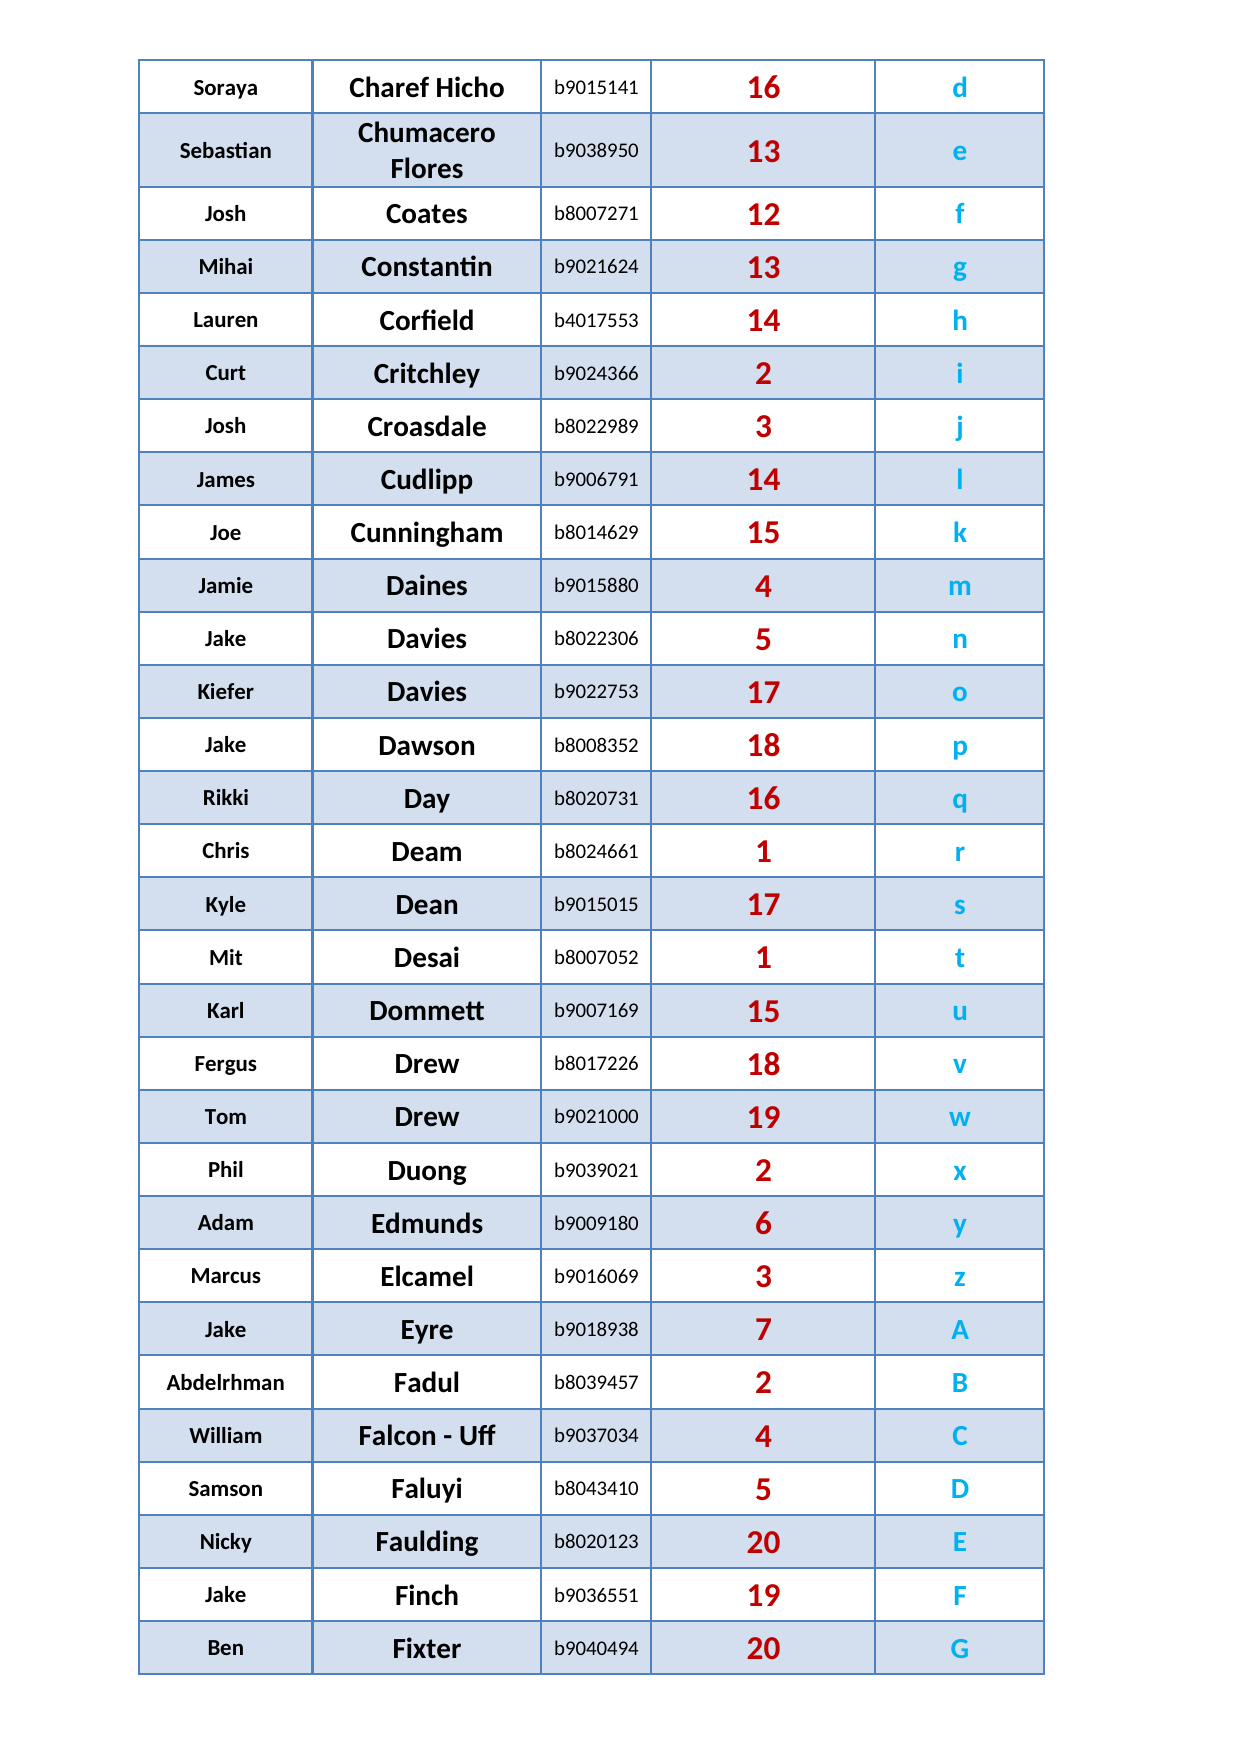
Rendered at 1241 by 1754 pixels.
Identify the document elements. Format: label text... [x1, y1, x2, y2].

table_cell Fixter [314, 1622, 540, 1673]
table_cell Chris [140, 825, 311, 876]
table_cell 17 [652, 666, 874, 717]
table_cell u [876, 985, 1043, 1036]
table_cell q [876, 772, 1043, 823]
table_cell Jake [140, 719, 311, 770]
table_cell 18 [652, 1038, 874, 1089]
table_cell i [876, 347, 1043, 398]
table_cell p [876, 719, 1043, 770]
table_cell 13 [652, 241, 874, 292]
table_cell b8020731 [542, 772, 650, 823]
table_cell r [876, 825, 1043, 876]
table_cell Desai [314, 931, 540, 982]
table_cell b9006791 [542, 453, 650, 504]
table_cell Rikki [140, 772, 311, 823]
table_cell w [876, 1091, 1043, 1142]
table_cell Jake [140, 613, 311, 664]
table_cell s [876, 878, 1043, 929]
table_cell b9021000 [542, 1091, 650, 1142]
table_cell Day [314, 772, 540, 823]
table_cell b8022989 [542, 400, 650, 451]
table_cell b9009180 [542, 1197, 650, 1248]
table_cell Elcamel [314, 1250, 540, 1301]
table_cell 1 [652, 825, 874, 876]
table_cell b9016069 [542, 1250, 650, 1301]
table_cell Ben [140, 1622, 311, 1673]
table_cell D [876, 1463, 1043, 1514]
table_cell Josh [140, 188, 311, 239]
table_cell Duong [314, 1144, 540, 1195]
table_cell 1 [652, 931, 874, 982]
table_cell Lauren [140, 294, 311, 345]
table_cell Samson [140, 1463, 311, 1514]
table_cell b8014629 [542, 506, 650, 557]
table_cell Dean [314, 878, 540, 929]
table_cell 4 [652, 1410, 874, 1461]
table_cell n [876, 613, 1043, 664]
table_cell Faluyi [314, 1463, 540, 1514]
table_cell Soraya [140, 61, 311, 112]
table_cell Mihai [140, 241, 311, 292]
table_cell b8007052 [542, 931, 650, 982]
table_cell Coates [314, 188, 540, 239]
table_cell Cudlipp [314, 453, 540, 504]
table_cell William [140, 1410, 311, 1461]
table_cell b9038950 [542, 114, 650, 186]
table_cell 17 [652, 878, 874, 929]
table_cell y [876, 1197, 1043, 1248]
table_cell l [876, 453, 1043, 504]
table_cell 5 [652, 613, 874, 664]
table_cell Eyre [314, 1303, 540, 1354]
table_cell 6 [652, 1197, 874, 1248]
table_cell 20 [652, 1516, 874, 1567]
table_cell d [876, 61, 1043, 112]
table_cell j [876, 400, 1043, 451]
table_cell b9039021 [542, 1144, 650, 1195]
table_cell Mit [140, 931, 311, 982]
table_cell Croasdale [314, 400, 540, 451]
table_cell 4 [652, 560, 874, 611]
table_cell Deam [314, 825, 540, 876]
table_cell Davies [314, 613, 540, 664]
table_cell 5 [652, 1463, 874, 1514]
table_cell b8007271 [542, 188, 650, 239]
table_cell A [876, 1303, 1043, 1354]
table_cell Karl [140, 985, 311, 1036]
table_cell Daines [314, 560, 540, 611]
table_cell t [876, 931, 1043, 982]
table_cell b9021624 [542, 241, 650, 292]
table_cell b9040494 [542, 1622, 650, 1673]
table_cell Davies [314, 666, 540, 717]
table_cell Phil [140, 1144, 311, 1195]
table_cell o [876, 666, 1043, 717]
table_cell 2 [652, 347, 874, 398]
table_cell Kiefer [140, 666, 311, 717]
table_cell Drew [314, 1091, 540, 1142]
table_cell 14 [652, 453, 874, 504]
table_cell Nicky [140, 1516, 311, 1567]
table_cell Chumacero Flores [314, 114, 540, 186]
table_cell b9036551 [542, 1569, 650, 1620]
table_cell Josh [140, 400, 311, 451]
table_cell B [876, 1356, 1043, 1407]
table_cell b9007169 [542, 985, 650, 1036]
table_cell b4017553 [542, 294, 650, 345]
table_cell Dawson [314, 719, 540, 770]
table_cell b8022306 [542, 613, 650, 664]
table_cell b8020123 [542, 1516, 650, 1567]
table_cell Cunningham [314, 506, 540, 557]
table_cell Sebastian [140, 114, 311, 186]
table_cell z [876, 1250, 1043, 1301]
table_cell b8024661 [542, 825, 650, 876]
table_cell C [876, 1410, 1043, 1461]
table_cell m [876, 560, 1043, 611]
table_cell Edmunds [314, 1197, 540, 1248]
table_cell 7 [652, 1303, 874, 1354]
table_cell Charef Hicho [314, 61, 540, 112]
table_cell Jake [140, 1303, 311, 1354]
table_cell 3 [652, 1250, 874, 1301]
table_cell 14 [652, 294, 874, 345]
table_cell Joe [140, 506, 311, 557]
table_cell b8008352 [542, 719, 650, 770]
table_cell 16 [652, 61, 874, 112]
table_cell Marcus [140, 1250, 311, 1301]
table_cell Adam [140, 1197, 311, 1248]
table_cell 3 [652, 400, 874, 451]
table_cell 19 [652, 1091, 874, 1142]
table_cell Drew [314, 1038, 540, 1089]
table_cell 16 [652, 772, 874, 823]
table_cell Faulding [314, 1516, 540, 1567]
table_cell b9015880 [542, 560, 650, 611]
table_cell b9018938 [542, 1303, 650, 1354]
table_cell 13 [652, 114, 874, 186]
table_cell f [876, 188, 1043, 239]
table_cell Jamie [140, 560, 311, 611]
table_cell Curt [140, 347, 311, 398]
table_cell Dommett [314, 985, 540, 1036]
table_cell E [876, 1516, 1043, 1567]
table_cell Fergus [140, 1038, 311, 1089]
table_cell 2 [652, 1356, 874, 1407]
table_cell v [876, 1038, 1043, 1089]
table_cell F [876, 1569, 1043, 1620]
table_cell Kyle [140, 878, 311, 929]
table_cell b8039457 [542, 1356, 650, 1407]
table_cell b8043410 [542, 1463, 650, 1514]
table_cell x [876, 1144, 1043, 1195]
table_cell Corfield [314, 294, 540, 345]
table_cell k [876, 506, 1043, 557]
table_cell h [876, 294, 1043, 345]
table_cell Tom [140, 1091, 311, 1142]
table_cell Jake [140, 1569, 311, 1620]
table_cell g [876, 241, 1043, 292]
table_cell 18 [652, 719, 874, 770]
table_cell b9024366 [542, 347, 650, 398]
table_cell Constantin [314, 241, 540, 292]
table_cell 20 [652, 1622, 874, 1673]
table_cell b9015015 [542, 878, 650, 929]
table_cell 15 [652, 985, 874, 1036]
table_cell Falcon - Uff [314, 1410, 540, 1461]
table_cell b9022753 [542, 666, 650, 717]
table_cell 12 [652, 188, 874, 239]
table_cell 2 [652, 1144, 874, 1195]
table_cell b9037034 [542, 1410, 650, 1461]
table_cell Fadul [314, 1356, 540, 1407]
table_cell b9015141 [542, 61, 650, 112]
table_cell G [876, 1622, 1043, 1673]
table_cell b8017226 [542, 1038, 650, 1089]
table_cell 19 [652, 1569, 874, 1620]
table_cell Critchley [314, 347, 540, 398]
table_cell Finch [314, 1569, 540, 1620]
table_cell James [140, 453, 311, 504]
table_cell e [876, 114, 1043, 186]
table_cell 15 [652, 506, 874, 557]
table_cell Abdelrhman [140, 1356, 311, 1407]
